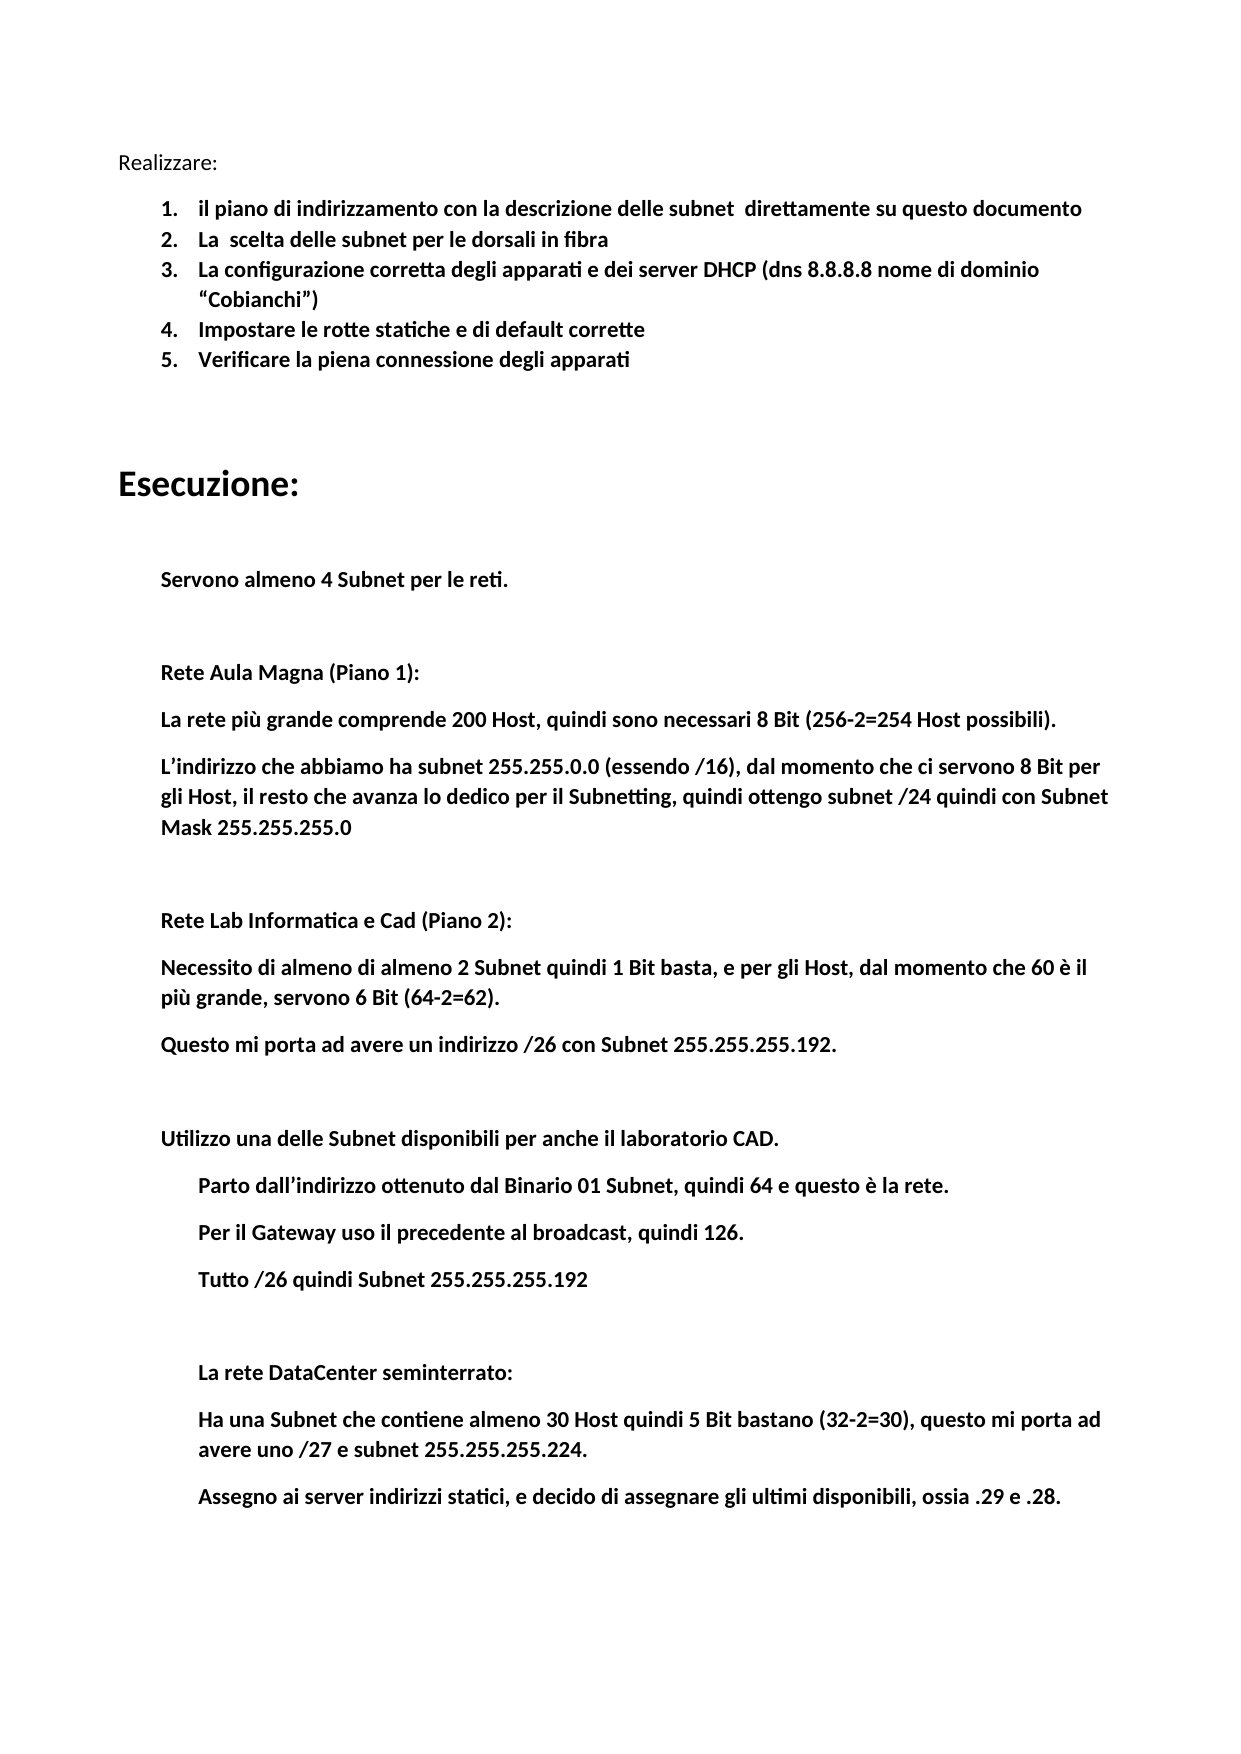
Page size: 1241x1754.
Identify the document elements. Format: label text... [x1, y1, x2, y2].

text La rete più grande comprende 200 Host, quindi sono necessari 8 Bit (256-2=254 Host possibili). [161, 705, 1122, 733]
text La rete DataCenter seminterrato: [198, 1358, 1122, 1387]
text Utilizzo una delle Subnet disponibili per anche il laboratorio CAD. [161, 1124, 1122, 1152]
text Tutto /26 quindi Subnet 255.255.255.192 [198, 1265, 1122, 1293]
text Ha una Subnet che contiene almeno 30 Host quindi 5 Bit bastano (32-2=30), questo mi porta ad avere uno /27 e subnet 255.255.255.224. [198, 1405, 1122, 1464]
text Servono almeno 4 Subnet per le reti. [161, 565, 1122, 593]
list Verificare la piena connessione degli apparati [161, 346, 1122, 373]
subtitle Esecuzione: [118, 460, 1122, 506]
list Impostare le rotte statiche e di default corrette [161, 315, 1122, 343]
text Parto dall’indirizzo ottenuto dal Binario 01 Subnet, quindi 64 e questo è la rete. [198, 1171, 1122, 1199]
text L’indirizzo che abbiamo ha subnet 255.255.0.0 (essendo /16), dal momento che ci servono 8 Bit per gli Host, il resto che avanza lo dedico per il Subnetting, quindi ottengo subnet /24 quindi con Subnet Mask 255.255.255.0 [161, 752, 1122, 841]
text Rete Aula Magna (Piano 1): [161, 658, 1122, 687]
text Rete Lab Informatica e Cad (Piano 2): [161, 906, 1122, 934]
text Questo mi porta ad avere un indirizzo /26 con Subnet 255.255.255.192. [161, 1030, 1122, 1058]
list La configurazione corretta degli apparati e dei server DHCP (dns 8.8.8.8 nome di dominio “Cobianchi”) [161, 255, 1122, 313]
list il piano di indirizzamento con la descrizione delle subnet direttamente su questo documento [161, 194, 1122, 222]
list La scelta delle subnet per le dorsali in fibra [161, 225, 1122, 253]
text Necessito di almeno di almeno 2 Subnet quindi 1 Bit basta, e per gli Host, dal momento che 60 è il più grande, servono 6 Bit (64-2=62). [161, 953, 1122, 1012]
text Assegno ai server indirizzi statici, e decido di assegnare gli ultimi disponibili, ossia .29 e .28. [198, 1482, 1122, 1511]
text Per il Gateway uso il precedente al broadcast, quindi 126. [198, 1218, 1122, 1246]
text Realizzare: [118, 148, 1122, 176]
